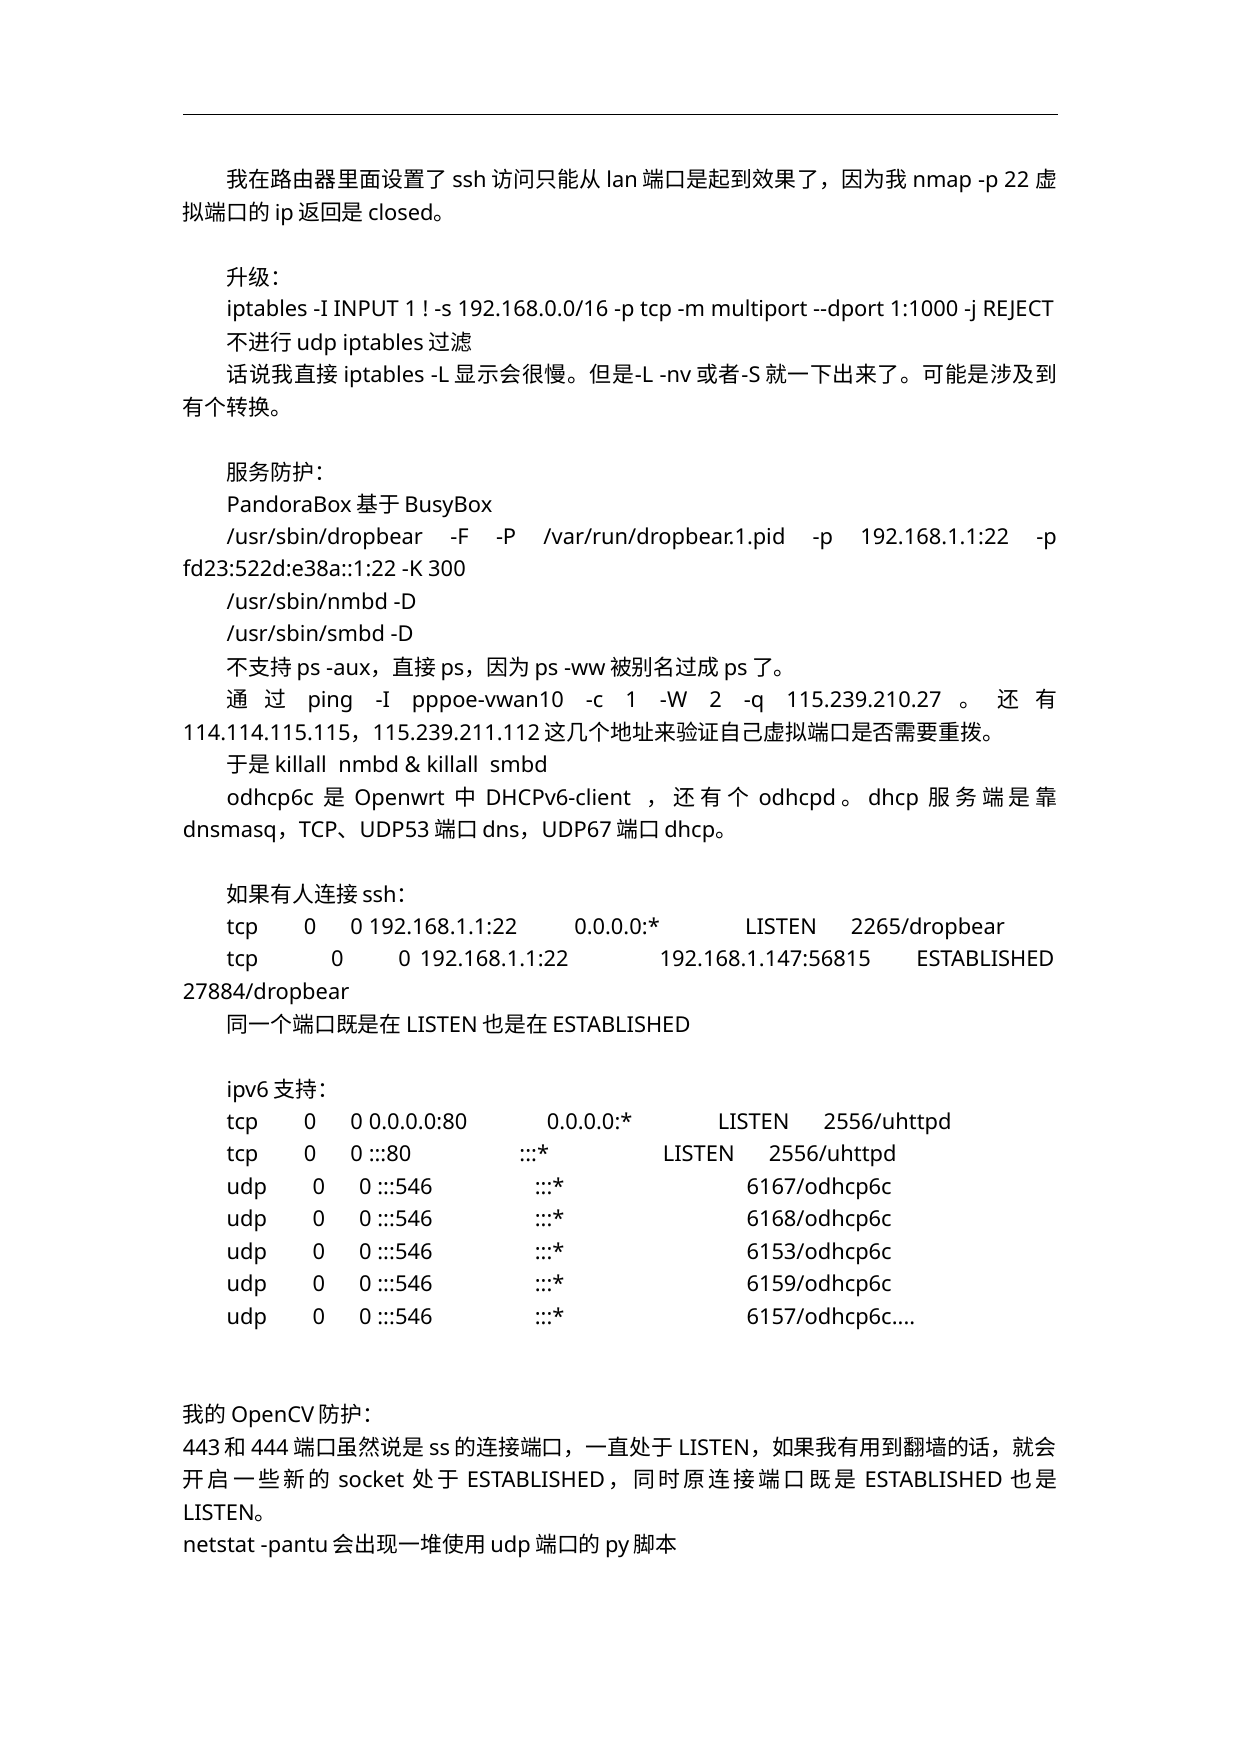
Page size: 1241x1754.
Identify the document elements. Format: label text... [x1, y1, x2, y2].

text 服务防护： [183, 454, 1058, 487]
text udp 0 0 :::546 :::* 6159/odhcp6c [183, 1267, 1058, 1299]
text ipv6支持： [183, 1072, 1058, 1104]
text udp 0 0 :::546 :::* 6168/odhcp6c [183, 1202, 1058, 1234]
text tcp 0 0 192.168.1.1:22 0.0.0.0:* LISTEN 2265/dropbear [183, 909, 1058, 942]
text tcp 0 0 :::80 :::* LISTEN 2556/uhttpd [183, 1137, 1058, 1169]
text udp 0 0 :::546 :::* 6157/odhcp6c.... [183, 1299, 1058, 1332]
text iptables -I INPUT 1 ! -s 192.168.0.0/16 -p tcp -m multiport --dport 1:1000 -j REJECT [183, 292, 1058, 324]
text 通过ping -I pppoe-vwan10 -c 1 -W 2 -q 115.239.210.27。还有114.114.115.115，115.239.211.112这几个地址来验证自己虚拟端口是否需要重拨。 [183, 682, 1058, 747]
text tcp 0 0 0.0.0.0:80 0.0.0.0:* LISTEN 2556/uhttpd [183, 1104, 1058, 1137]
text netstat -pantu会出现一堆使用udp端口的py脚本 [183, 1527, 1058, 1559]
text 如果有人连接ssh： [183, 877, 1058, 909]
text /usr/sbin/smbd -D [183, 617, 1058, 649]
text PandoraBox基于BusyBox [183, 487, 1058, 519]
text /usr/sbin/dropbear -F -P /var/run/dropbear.1.pid -p 192.168.1.1:22 -p fd23:522d:e38a::1:22 -K 300 [183, 519, 1058, 584]
text udp 0 0 :::546 :::* 6167/odhcp6c [183, 1169, 1058, 1202]
text 升级： [183, 259, 1058, 292]
text odhcp6c是Openwrt中DHCPv6-client ，还有个odhcpd。dhcp服务端是靠dnsmasq，TCP、UDP53端口dns，UDP67端口dhcp。 [183, 779, 1058, 844]
text udp 0 0 :::546 :::* 6153/odhcp6c [183, 1234, 1058, 1267]
text 于是killall nmbd & killall smbd [183, 747, 1058, 779]
text tcp 0 0 192.168.1.1:22 192.168.1.147:56815 ESTABLISHED 27884/dropbear [183, 942, 1058, 1007]
text 443和444端口虽然说是ss的连接端口，一直处于LISTEN，如果我有用到翻墙的话，就会开启一些新的socket处于ESTABLISHED，同时原连接端口既是ESTABLISHED也是LISTEN。 [183, 1429, 1058, 1527]
text 我在路由器里面设置了ssh访问只能从lan端口是起到效果了，因为我nmap -p 22 虚拟端口的ip返回是closed。 [183, 162, 1058, 227]
text /usr/sbin/nmbd -D [183, 584, 1058, 617]
text 我的OpenCV防护： [183, 1397, 1058, 1429]
text 不支持ps -aux，直接ps，因为ps -ww被别名过成ps了。 [183, 649, 1058, 682]
text 同一个端口既是在LISTEN也是在ESTABLISHED [183, 1007, 1058, 1039]
text 不进行udp iptables过滤 [183, 324, 1058, 357]
text 话说我直接iptables -L显示会很慢。但是-L -nv或者-S就一下出来了。可能是涉及到有个转换。 [183, 357, 1058, 422]
